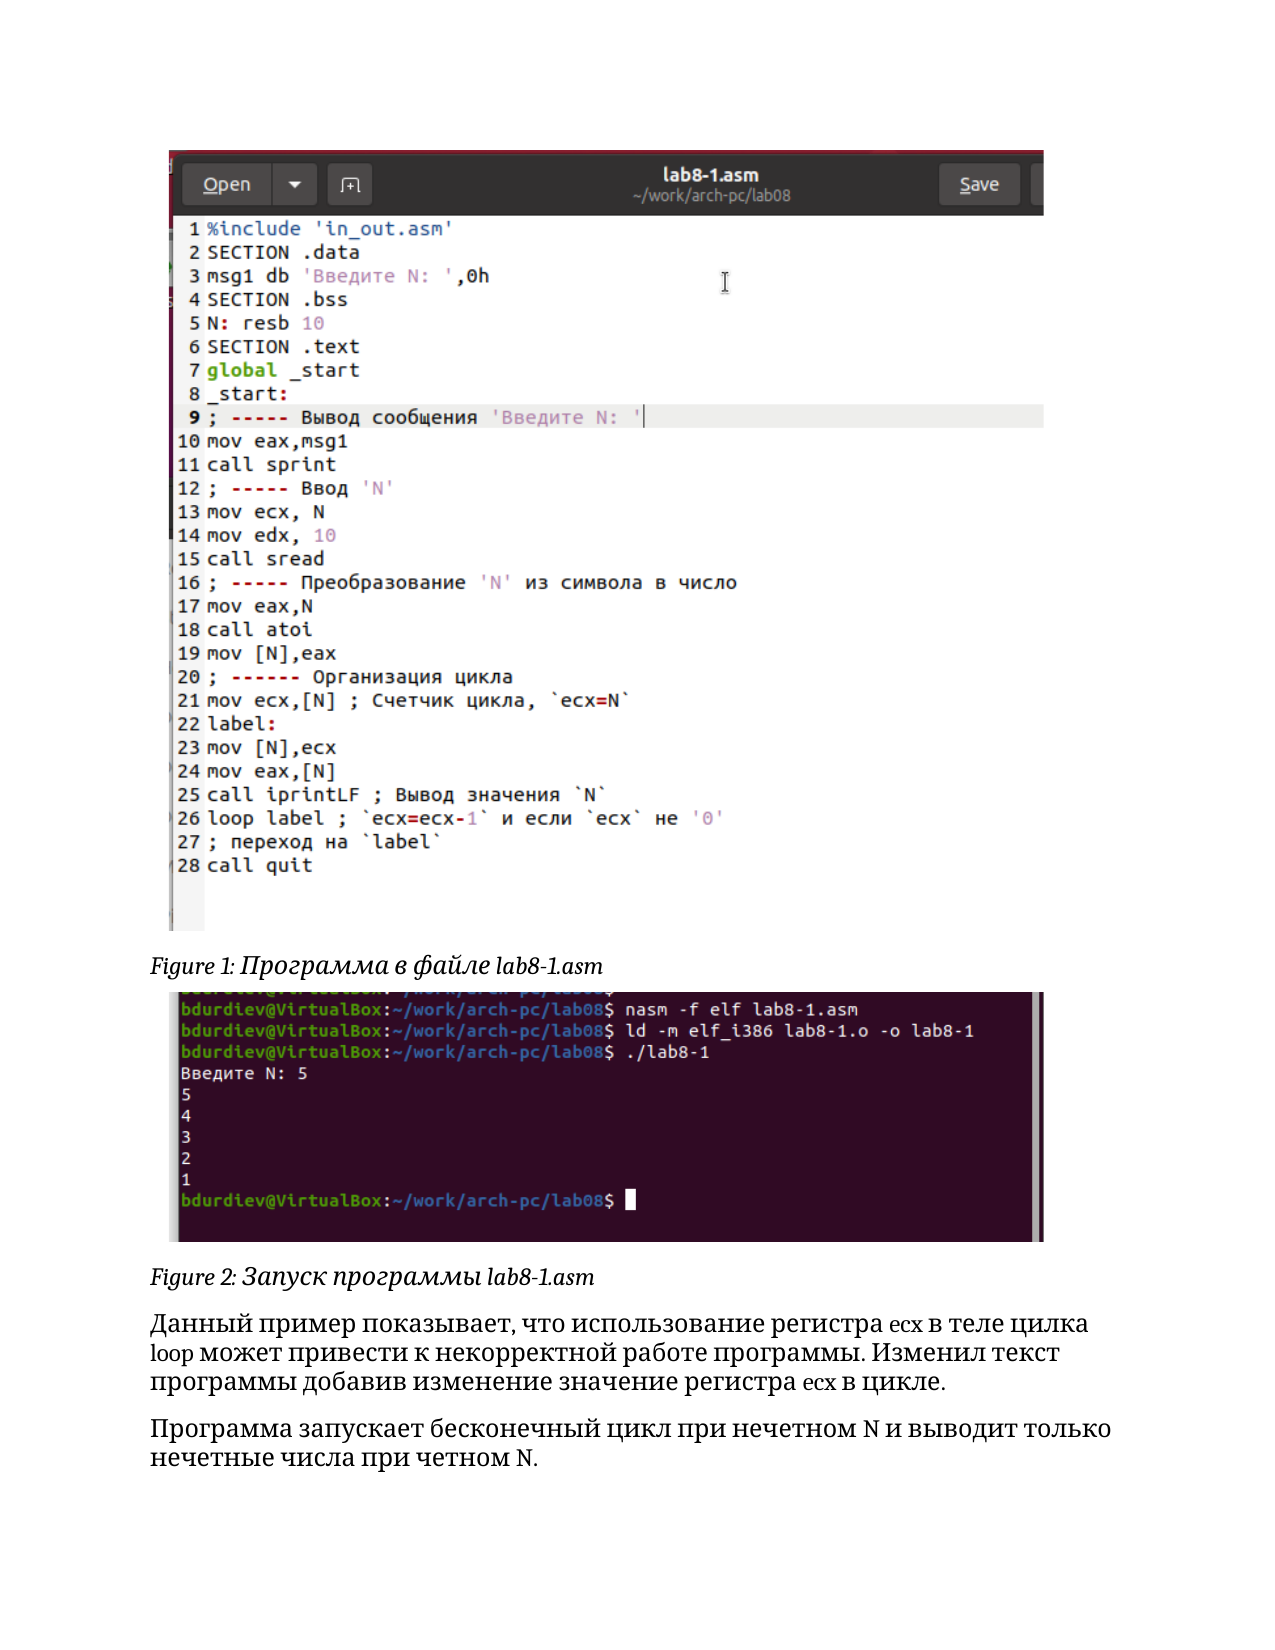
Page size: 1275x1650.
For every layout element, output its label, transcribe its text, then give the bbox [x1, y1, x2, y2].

text Figure 2: Запуск программы lab8-1.asm [150, 1263, 1125, 1291]
picture [168, 992, 1044, 1242]
text Программа запускает бесконечный цикл при нечетном N и выводит только нечетные числа при четном N. [150, 1415, 1125, 1473]
text Figure 1: Программа в файле lab8-1.asm [150, 952, 1125, 980]
text Данный пример показывает, что использование регистра ecx в теле цилка loop может привести к некорректной работе программы. Изменил текст программы добавив изменение значение регистра ecx в цикле. [150, 1310, 1125, 1396]
picture [168, 150, 1044, 931]
